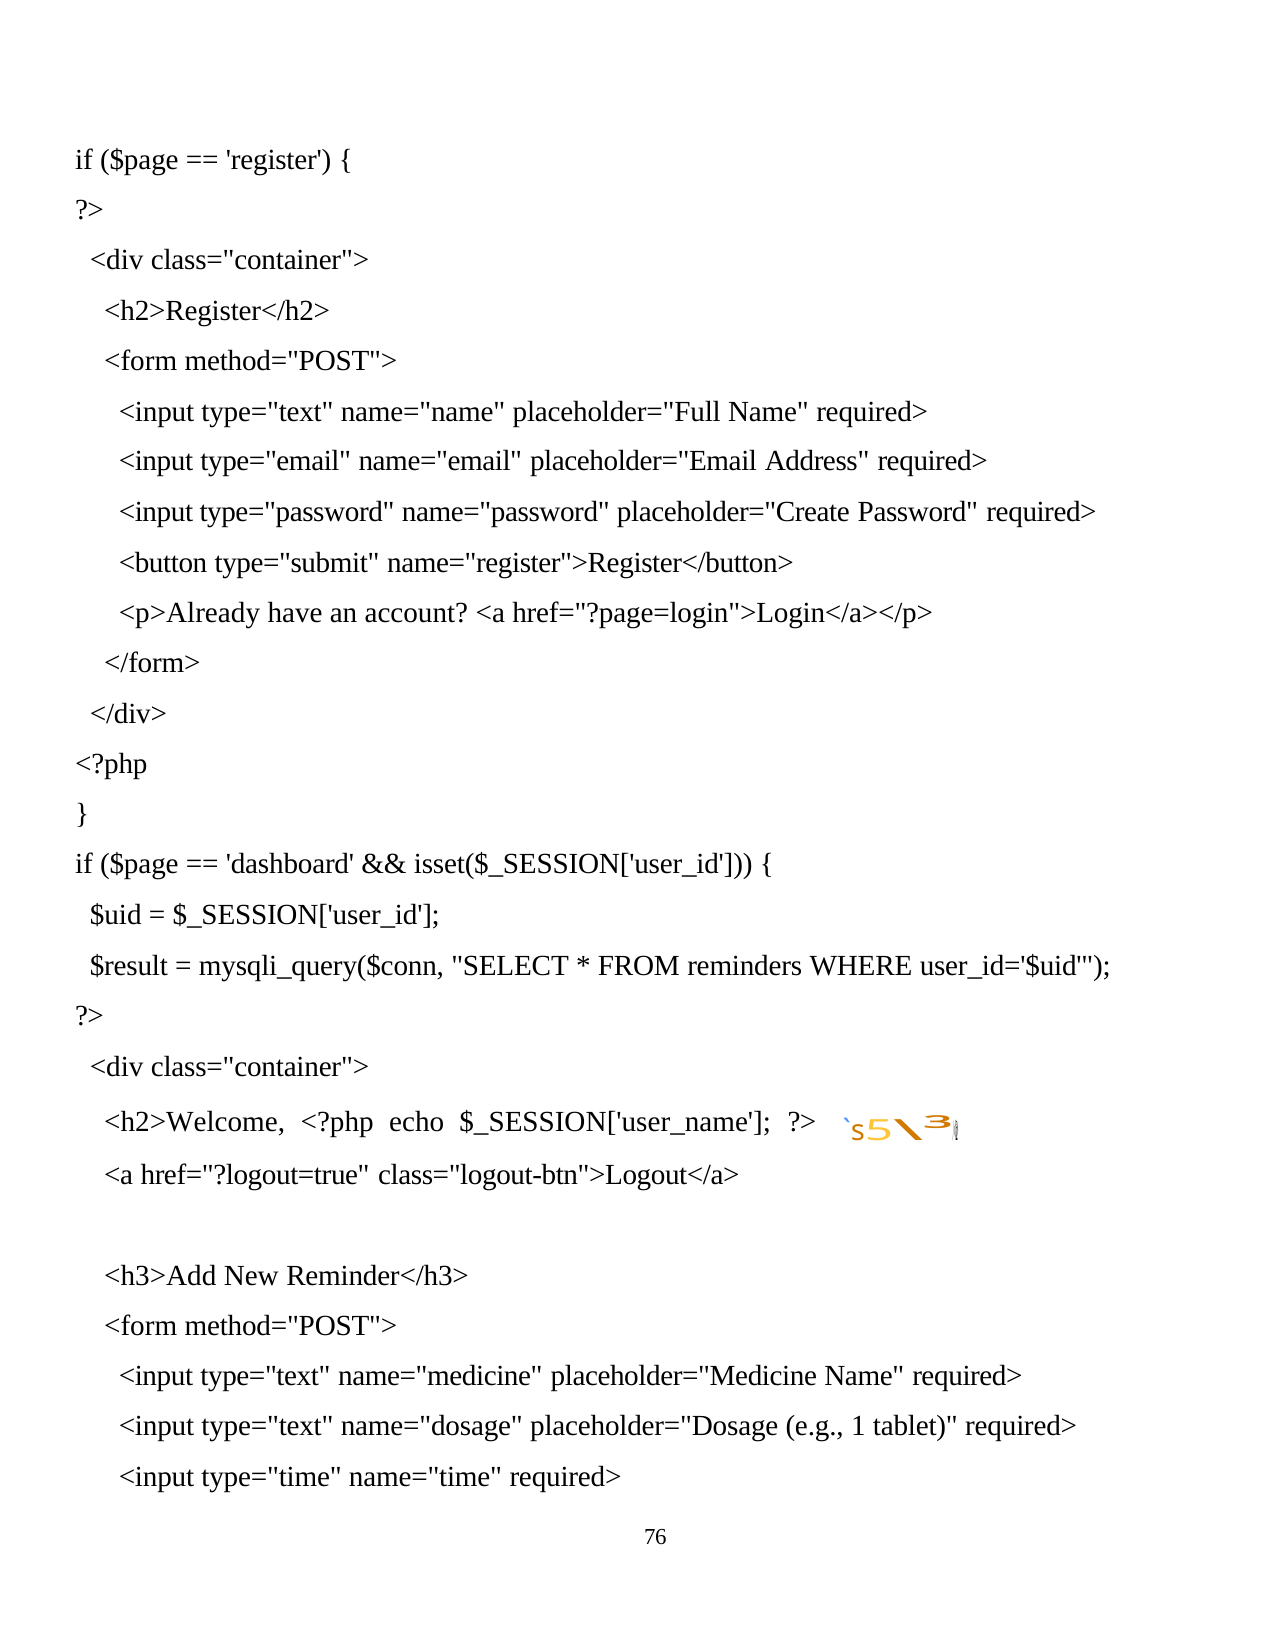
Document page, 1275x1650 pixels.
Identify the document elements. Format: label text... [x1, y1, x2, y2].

text <form method="POST"> [104, 1308, 1275, 1341]
text <input type="password" name="password" placeholder="Create Password" required> [118, 494, 1275, 528]
text </form> [104, 645, 1275, 679]
text <div class="container"> [89, 1049, 1275, 1082]
text ?> [75, 192, 1275, 226]
text if ($page == 'register') { [75, 142, 1275, 176]
text $result = mysqli_query($conn, "SELECT * FROM reminders WHERE user_id='$uid'"); [89, 948, 1275, 981]
text `s5\³/<h2> [842, 1109, 1275, 1149]
text } [75, 796, 1275, 830]
text <button type="submit" name="register">Register</button> [118, 545, 1275, 578]
text <a href="?logout=true" class="logout-btn">Logout</a> [104, 1157, 820, 1191]
text <h3>Add New Reminder</h3> [104, 1258, 1275, 1292]
text <input type="text" name="name" placeholder="Full Name" required> [118, 394, 1275, 427]
text if ($page == 'dashboard' && isset($_SESSION['user_id'])) { [75, 847, 1275, 880]
text <input type="text" name="dosage" placeholder="Dosage (e.g., 1 tablet)" required> [118, 1408, 1275, 1442]
text </div> [89, 696, 1275, 730]
text <form method="POST"> [104, 343, 1275, 377]
text $uid = $_SESSION['user_id']; [89, 897, 1275, 931]
text <div class="container"> [89, 242, 1275, 276]
text <h2>Welcome, <?php echo $_SESSION['user_name']; ?> [104, 1104, 820, 1138]
text <?php [75, 746, 1275, 780]
text <input type="email" name="email" placeholder="Email Address" required> [118, 443, 1275, 477]
text <input type="text" name="medicine" placeholder="Medicine Name" required> [118, 1358, 1275, 1392]
text <input type="time" name="time" required> [118, 1459, 1275, 1493]
text <p>Already have an account? <a href="?page=login">Login</a></p> [118, 595, 1275, 629]
text ?> [75, 998, 1275, 1031]
text <h2>Register</h2> [104, 293, 1275, 327]
